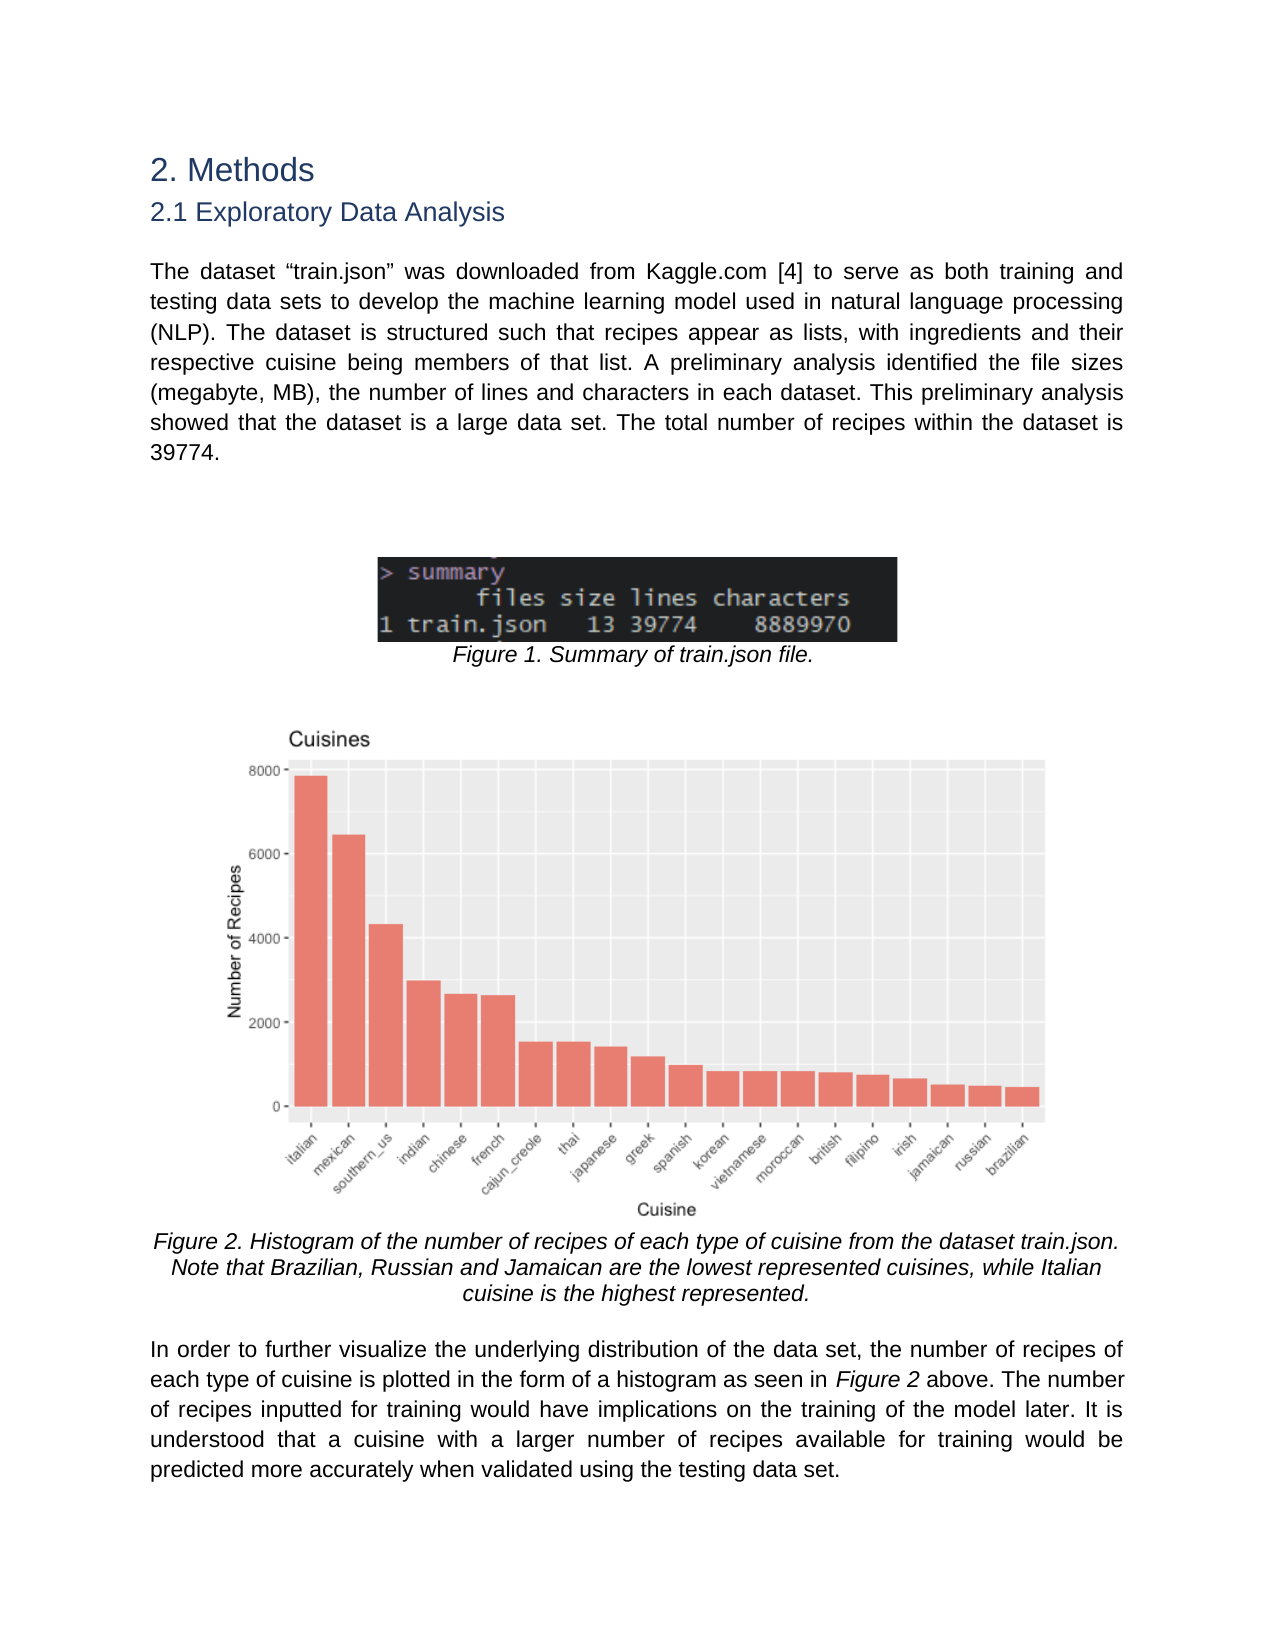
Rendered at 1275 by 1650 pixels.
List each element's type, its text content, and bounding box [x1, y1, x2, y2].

text Figure 2. Histogram of the number of recipes of each type of cuisine from the dataset train.json. Note that Brazilian, Russian and Jamaican are the lowest represented cuisines, while Italian cuisine is the highest represented. [150, 1228, 1125, 1307]
subtitle 2. Methods [150, 150, 1125, 188]
picture [377, 557, 898, 642]
text In order to further visualize the underlying distribution of the data set, the number of recipes of each type of cuisine is plotted in the form of a histogram as seen in Figure 2 above. The number of recipes inputted for training would have implications on the training of the model later. It is understood that a cuisine with a larger number of recipes available for training would be predicted more accurately when validated using the testing data set. [150, 1336, 1125, 1483]
text The dataset “train.json” was downloaded from Kaggle.com [4] to serve as both training and testing data sets to develop the machine learning model used in natural language processing (NLP). The dataset is structured such that recipes appear as lists, with ingredients and their respective cuisine being members of that list. A preliminary analysis identified the file sizes (megabyte, MB), the number of lines and characters in each dataset. This preliminary analysis showed that the dataset is a large data set. The total number of recipes within the dataset is 39774. [150, 258, 1125, 466]
picture [219, 722, 1056, 1228]
text Figure 1. Summary of train.json file. [150, 641, 1125, 667]
subtitle 2.1 Exploratory Data Analysis [150, 196, 1125, 227]
